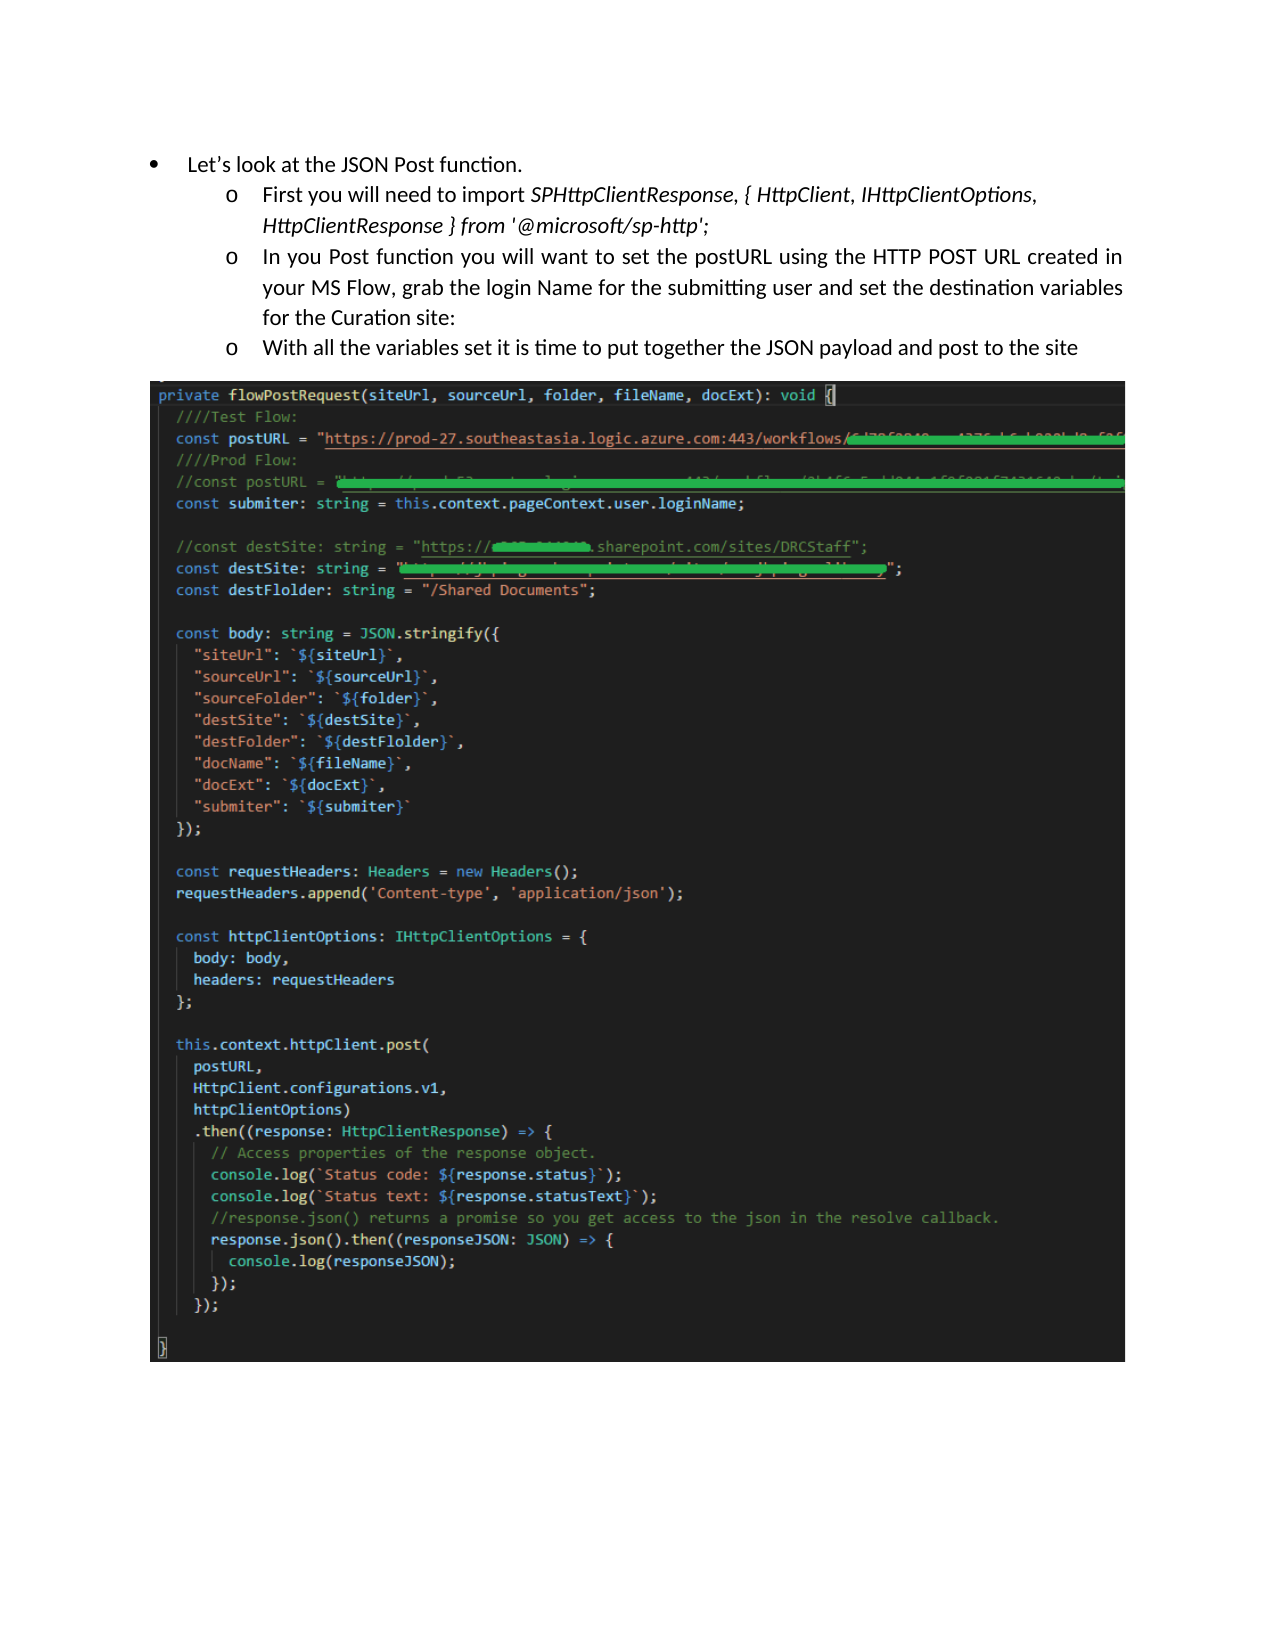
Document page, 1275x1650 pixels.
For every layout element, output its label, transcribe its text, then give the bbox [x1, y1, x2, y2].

list In you Post function you will want to set the postURL using the HTTP POST URL created in your MS Flow, grab the login Name for the submitting user and set the destination variables for the Curation site: [225, 242, 1125, 331]
picture [150, 381, 1125, 1362]
list First you will need to import SPHttpClientResponse, { HttpClient, IHttpClientOptions, HttpClientResponse } from '@microsoft/sp-http'; [225, 180, 1125, 239]
list Let’s look at the JSON Post function. [150, 150, 1125, 178]
list With all the variables set it is time to put together the JSON payload and post to the site [225, 333, 1125, 363]
